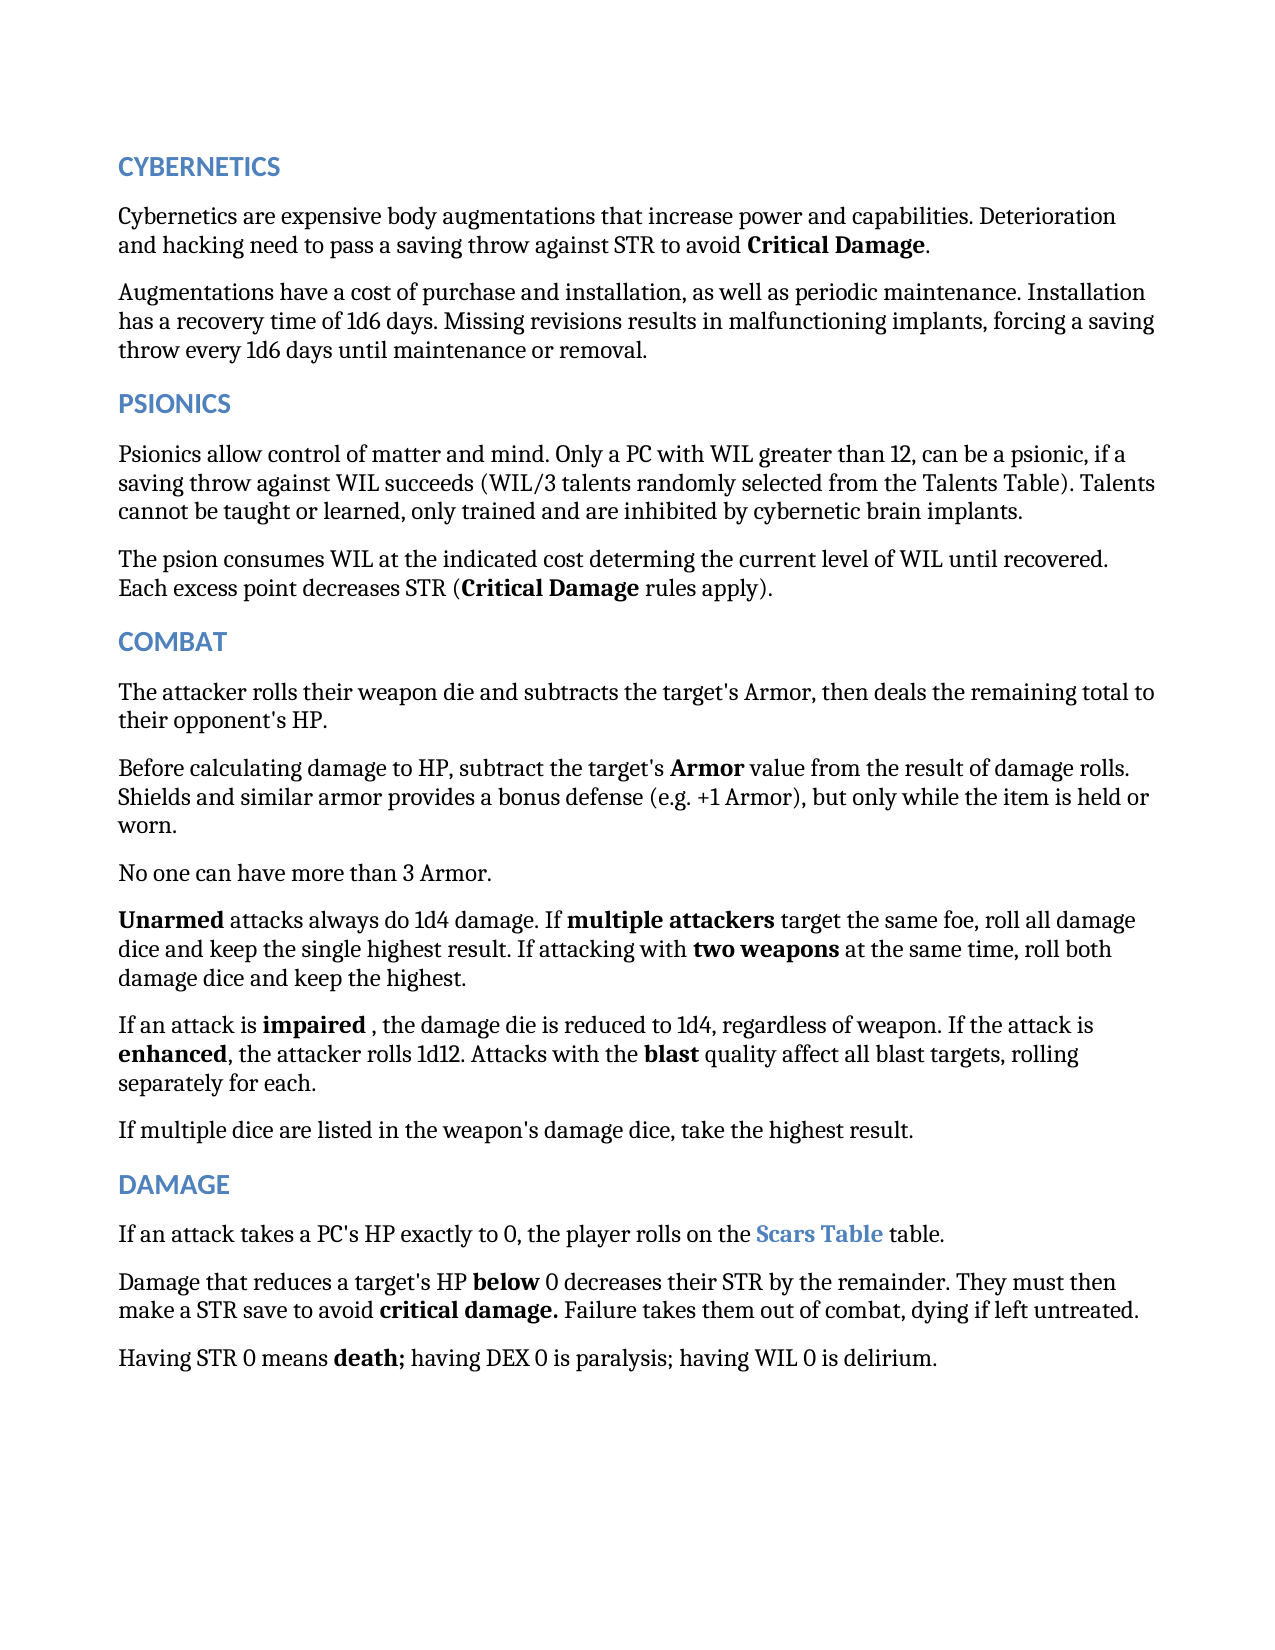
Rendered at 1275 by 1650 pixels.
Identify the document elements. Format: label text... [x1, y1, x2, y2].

subtitle COMBAT [118, 623, 1157, 659]
text Augmentations have a cost of purchase and installation, as well as periodic maintenance. Installation has a recovery time of 1d6 days. Missing revisions results in malfunctioning implants, forcing a saving throw every 1d6 days until maintenance or removal. [118, 278, 1157, 364]
text If multiple dice are listed in the weapon's damage dice, take the highest result. [118, 1116, 1157, 1145]
text If an attack takes a PC's HP exactly to 0, the player rolls on the Scars Table table. [118, 1220, 1157, 1249]
text Having STR 0 means death; having DEX 0 is paralysis; having WIL 0 is delirium. [118, 1344, 1157, 1373]
text Psionics allow control of matter and mind. Only a PC with WIL greater than 12, can be a psionic, if a saving throw against WIL succeeds (WIL/3 talents randomly selected from the Talents Table). Talents cannot be taught or learned, only trained and are inhibited by cybernetic brain implants. [118, 440, 1157, 526]
text Unarmed attacks always do 1d4 damage. If multiple attackers target the same foe, roll all damage dice and keep the single highest result. If attacking with two weapons at the same time, roll both damage dice and keep the highest. [118, 906, 1157, 992]
text Damage that reduces a target's HP below 0 decreases their STR by the remainder. They must then make a STR save to avoid critical damage. Failure takes them out of combat, dying if left untreated. [118, 1268, 1157, 1325]
text Cybernetics are expensive body augmentations that increase power and capabilities. Deterioration and hacking need to pass a saving throw against STR to avoid Critical Damage. [118, 202, 1157, 259]
subtitle PSIONICS [118, 385, 1157, 421]
text The psion consumes WIL at the indicated cost determing the current level of WIL until recovered. Each excess point decreases STR (Critical Damage rules apply). [118, 545, 1157, 602]
subtitle CYBERNETICS [118, 148, 1157, 183]
text No one can have more than 3 Armor. [118, 859, 1157, 887]
text Before calculating damage to HP, subtract the target's Armor value from the result of damage rolls. Shields and similar armor provides a bonus defense (e.g. +1 Armor), but only while the item is held or worn. [118, 754, 1157, 840]
text If an attack is impaired , the damage die is reduced to 1d4, regardless of weapon. If the attack is enhanced, the attacker rolls 1d12. Attacks with the blast quality affect all blast targets, rolling separately for each. [118, 1011, 1157, 1097]
subtitle DAMAGE [118, 1166, 1157, 1201]
text The attacker rolls their weapon die and subtracts the target's Armor, then deals the remaining total to their opponent's HP. [118, 677, 1157, 735]
